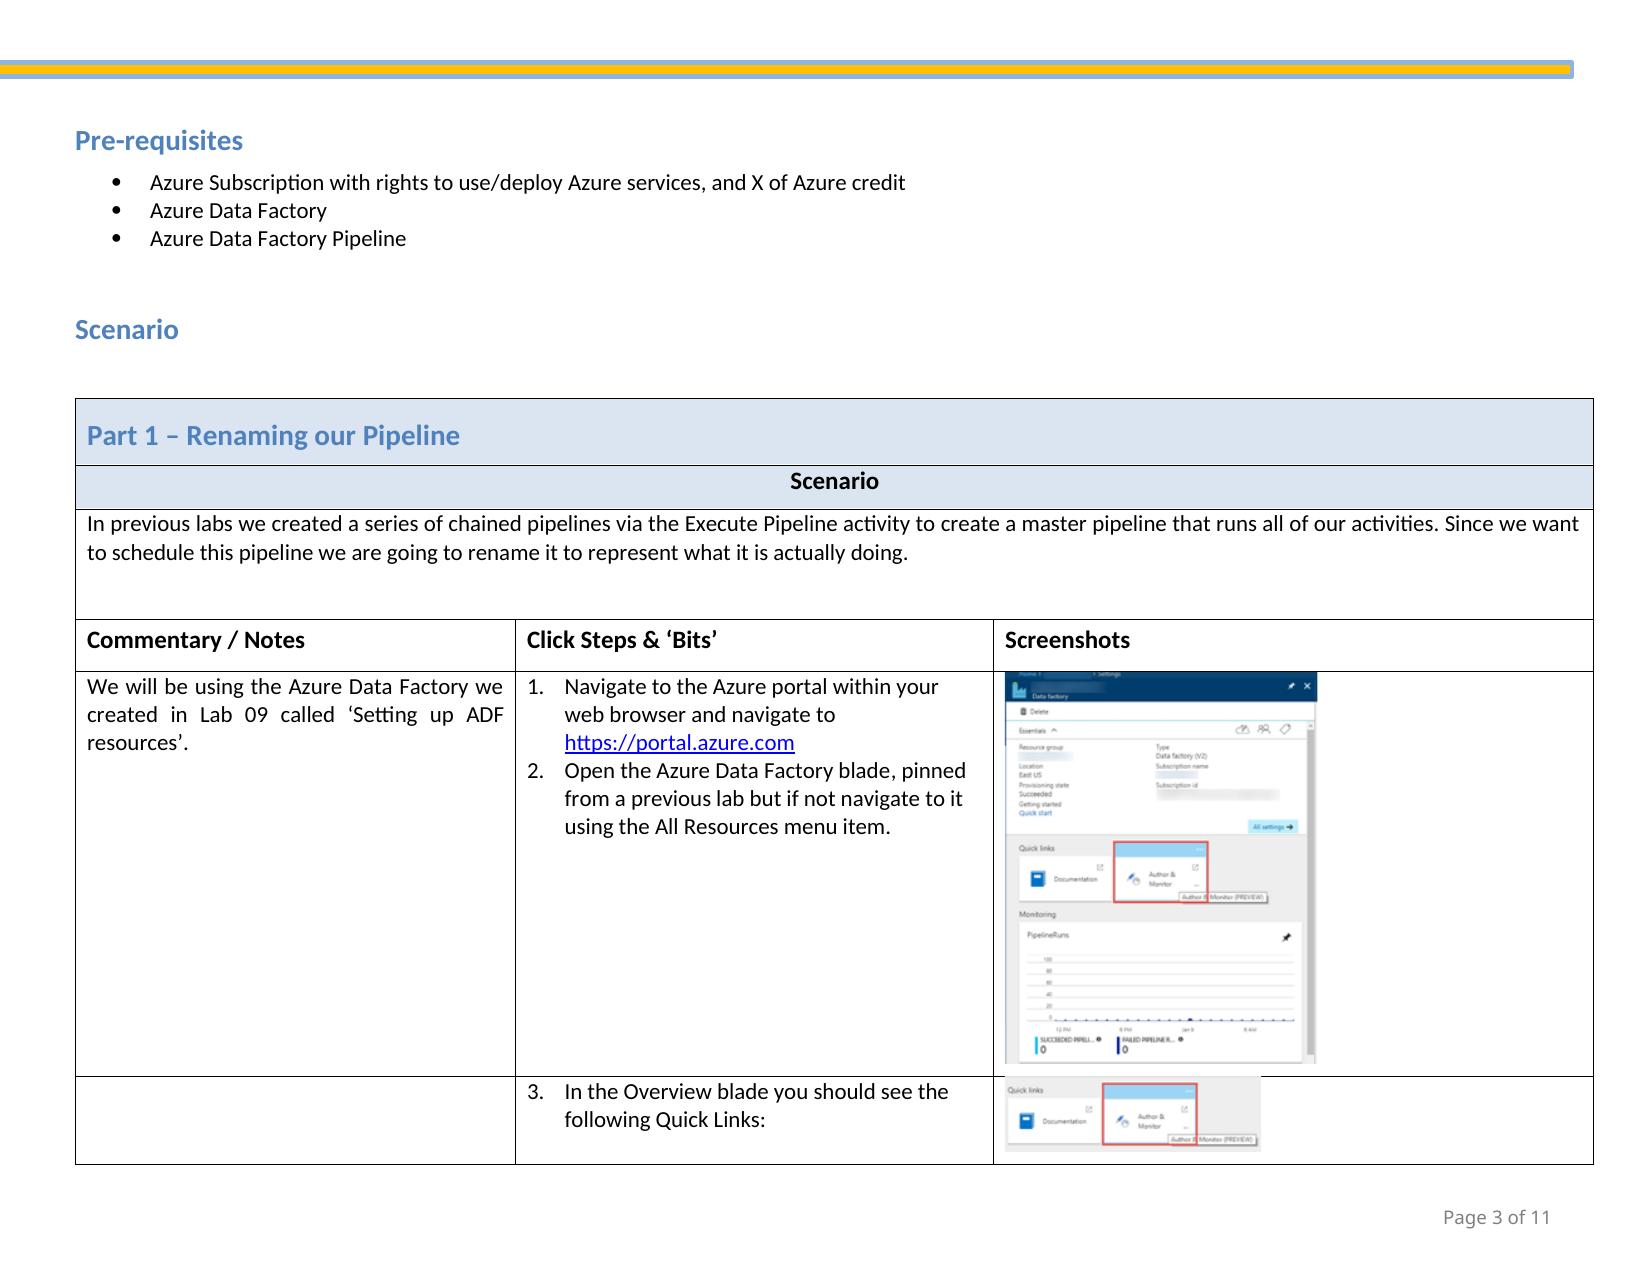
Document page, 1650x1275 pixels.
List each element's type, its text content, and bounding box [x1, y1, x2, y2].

table_cell Commentary / Notes [76, 620, 515, 671]
subtitle Pre-requisites [75, 129, 1575, 156]
subtitle Scenario [75, 318, 1575, 345]
list Azure Data Factory [112, 196, 1575, 224]
picture [1004, 672, 1318, 1064]
table_cell [994, 1077, 1593, 1164]
table_cell Screenshots [994, 620, 1593, 671]
picture [1004, 1076, 1262, 1152]
table_cell We will be using the Azure Data Factory we created in Lab 09 called ‘Setting up ADF resources’. [76, 672, 515, 1076]
table_cell Scenario [76, 466, 1593, 508]
list Azure Data Factory Pipeline [112, 224, 1575, 252]
table_cell [994, 672, 1593, 1076]
table_cell In previous labs we created a series of chained pipelines via the Execute Pipeline activity to create a master pipeline that runs all of our activities. Since we want to schedule this pipeline we are going to rename it to represent what it is actually doing. [76, 510, 1593, 619]
table_cell In the Overview blade you should see the following Quick Links: [516, 1077, 993, 1164]
table_cell Click Steps & ‘Bits’ [516, 620, 993, 671]
table_header Part 1 – Renaming our Pipeline [76, 399, 1593, 464]
table_cell [76, 1077, 515, 1164]
table_cell Navigate to the Azure portal within your web browser and navigate to https://portal.azure.com Open the Azure Data Factory blade, pinned from a previous lab but if not navigate to it using the All Resources menu item. [516, 672, 993, 1076]
list Azure Subscription with rights to use/deploy Azure services, and X of Azure credit [112, 168, 1575, 196]
